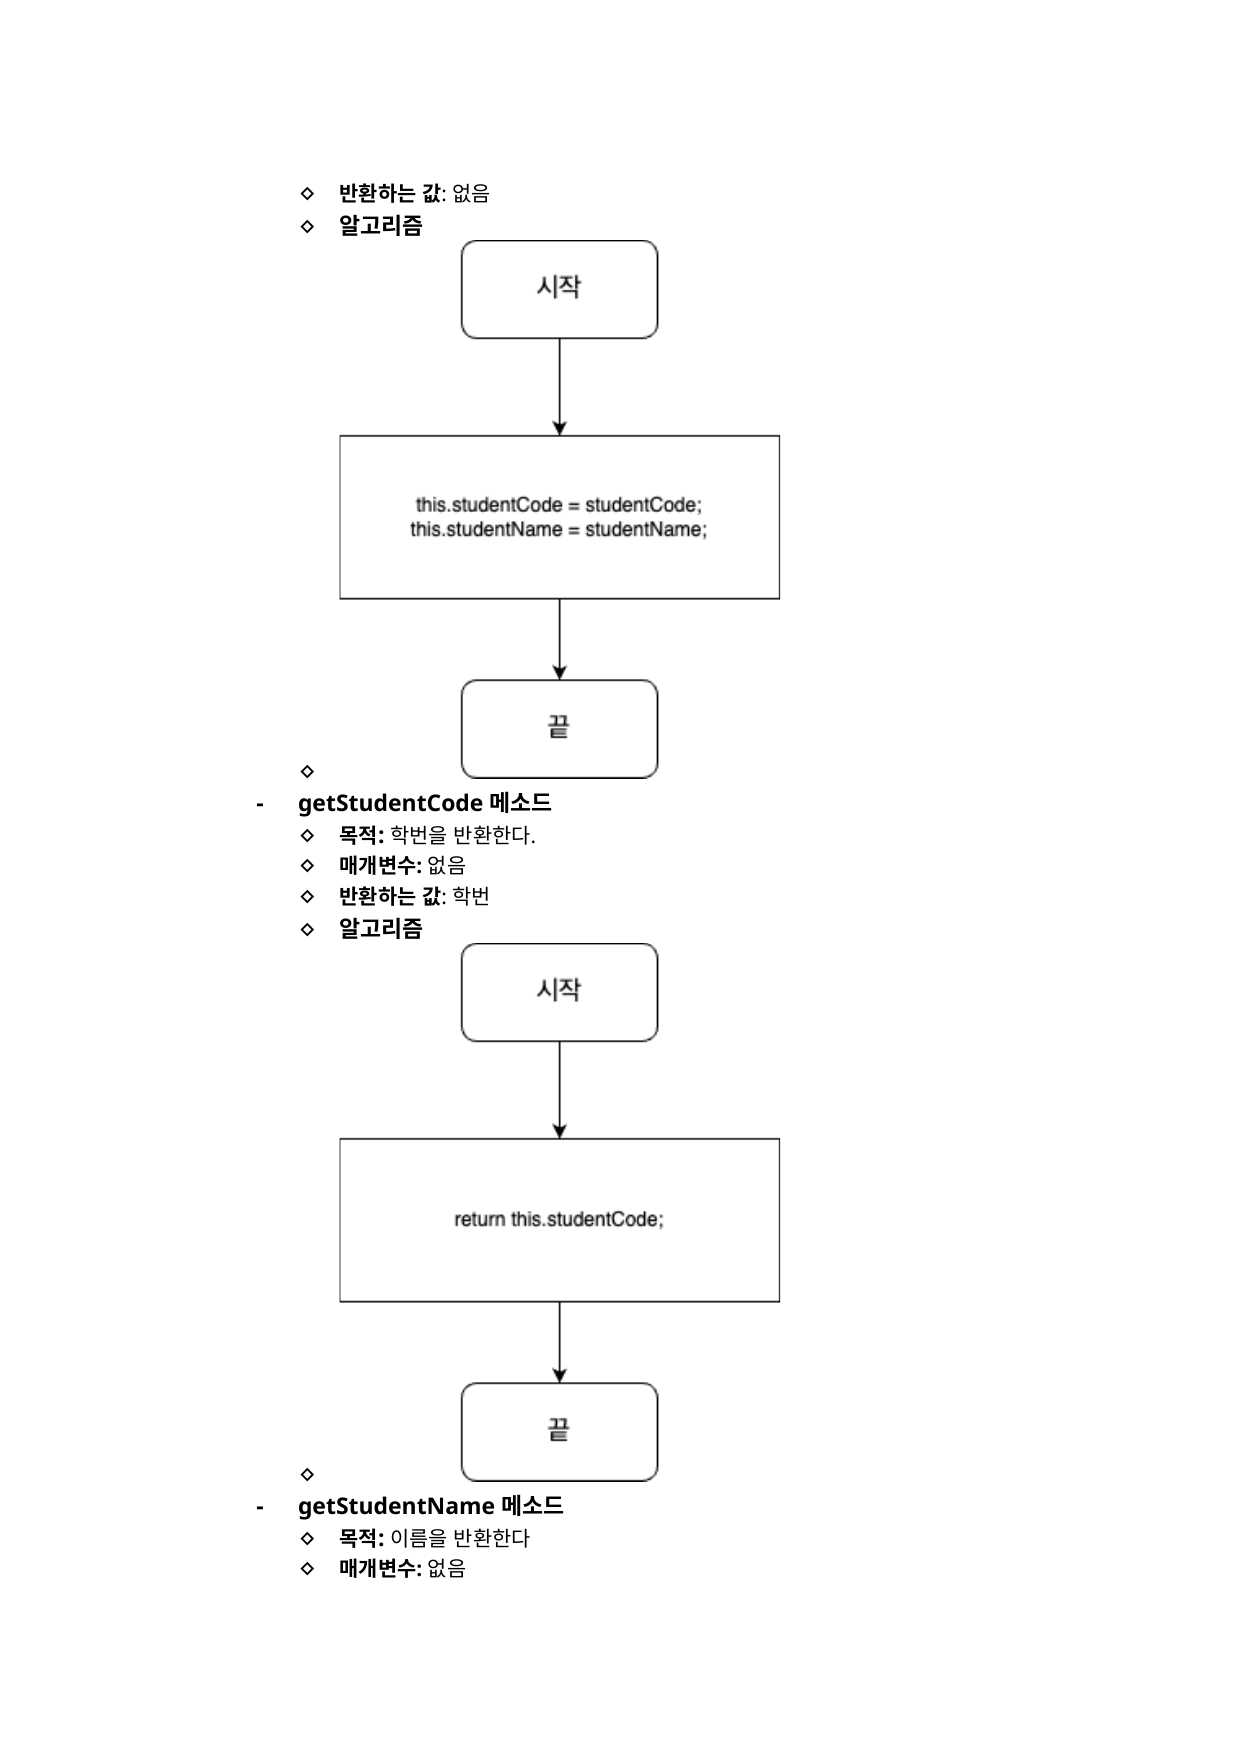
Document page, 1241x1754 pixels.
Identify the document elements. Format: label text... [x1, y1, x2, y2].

picture [339, 240, 780, 779]
list 목적: 이름을 반환한다 [298, 1521, 1090, 1553]
list 반환하는 값: 학번 [298, 880, 1090, 910]
picture [339, 943, 780, 1482]
list 매개변수: 없음 [298, 1553, 1090, 1583]
list 알고리즘 [298, 910, 1090, 944]
list 매개변수: 없음 [298, 850, 1090, 880]
list 알고리즘 [298, 207, 1090, 241]
list 반환하는 값: 없음 [298, 177, 1090, 207]
list getStudentName 메소드 [256, 1488, 1090, 1521]
list getStudentCode 메소드 [256, 785, 1090, 818]
list 목적: 학번을 반환한다. [298, 818, 1090, 850]
